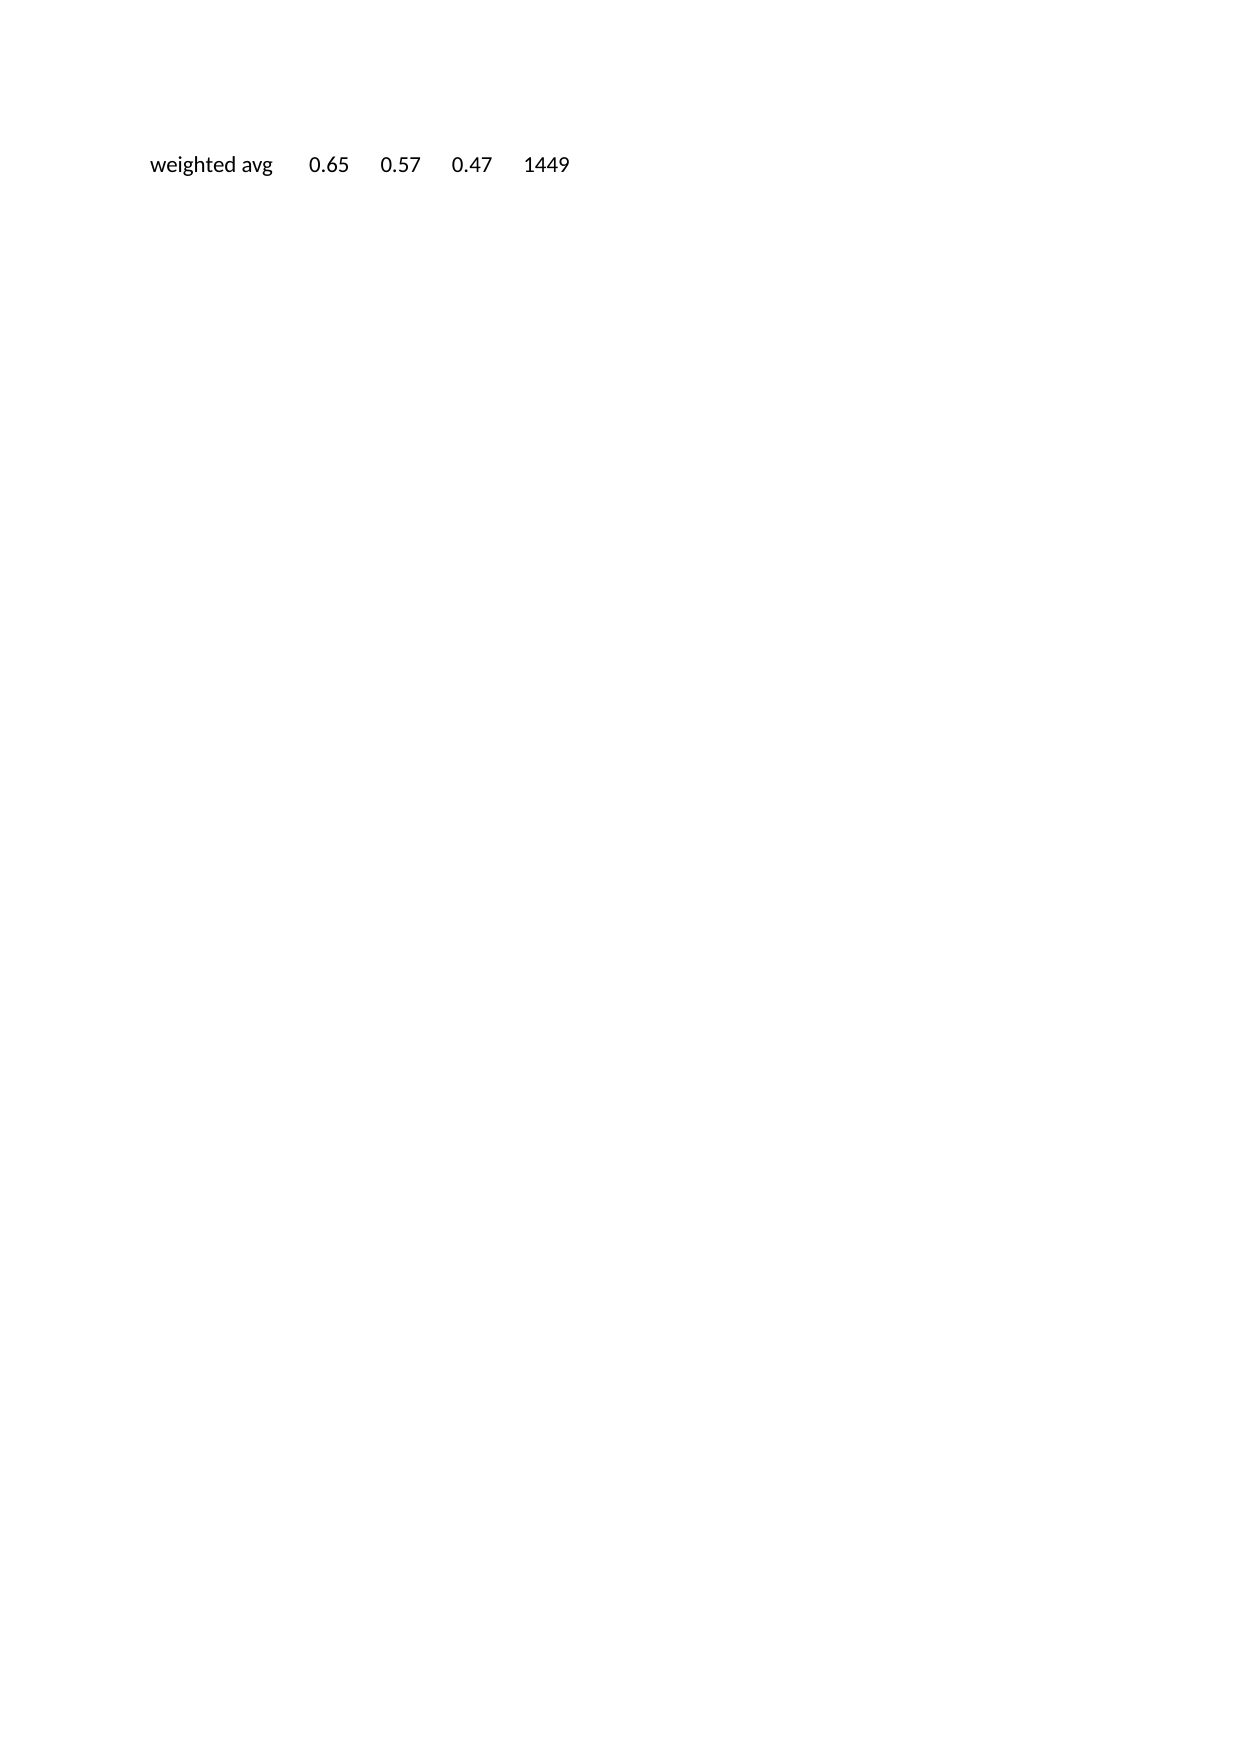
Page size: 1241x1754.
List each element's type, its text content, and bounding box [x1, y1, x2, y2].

text weighted avg 0.65 0.57 0.47 1449 [150, 150, 1090, 178]
